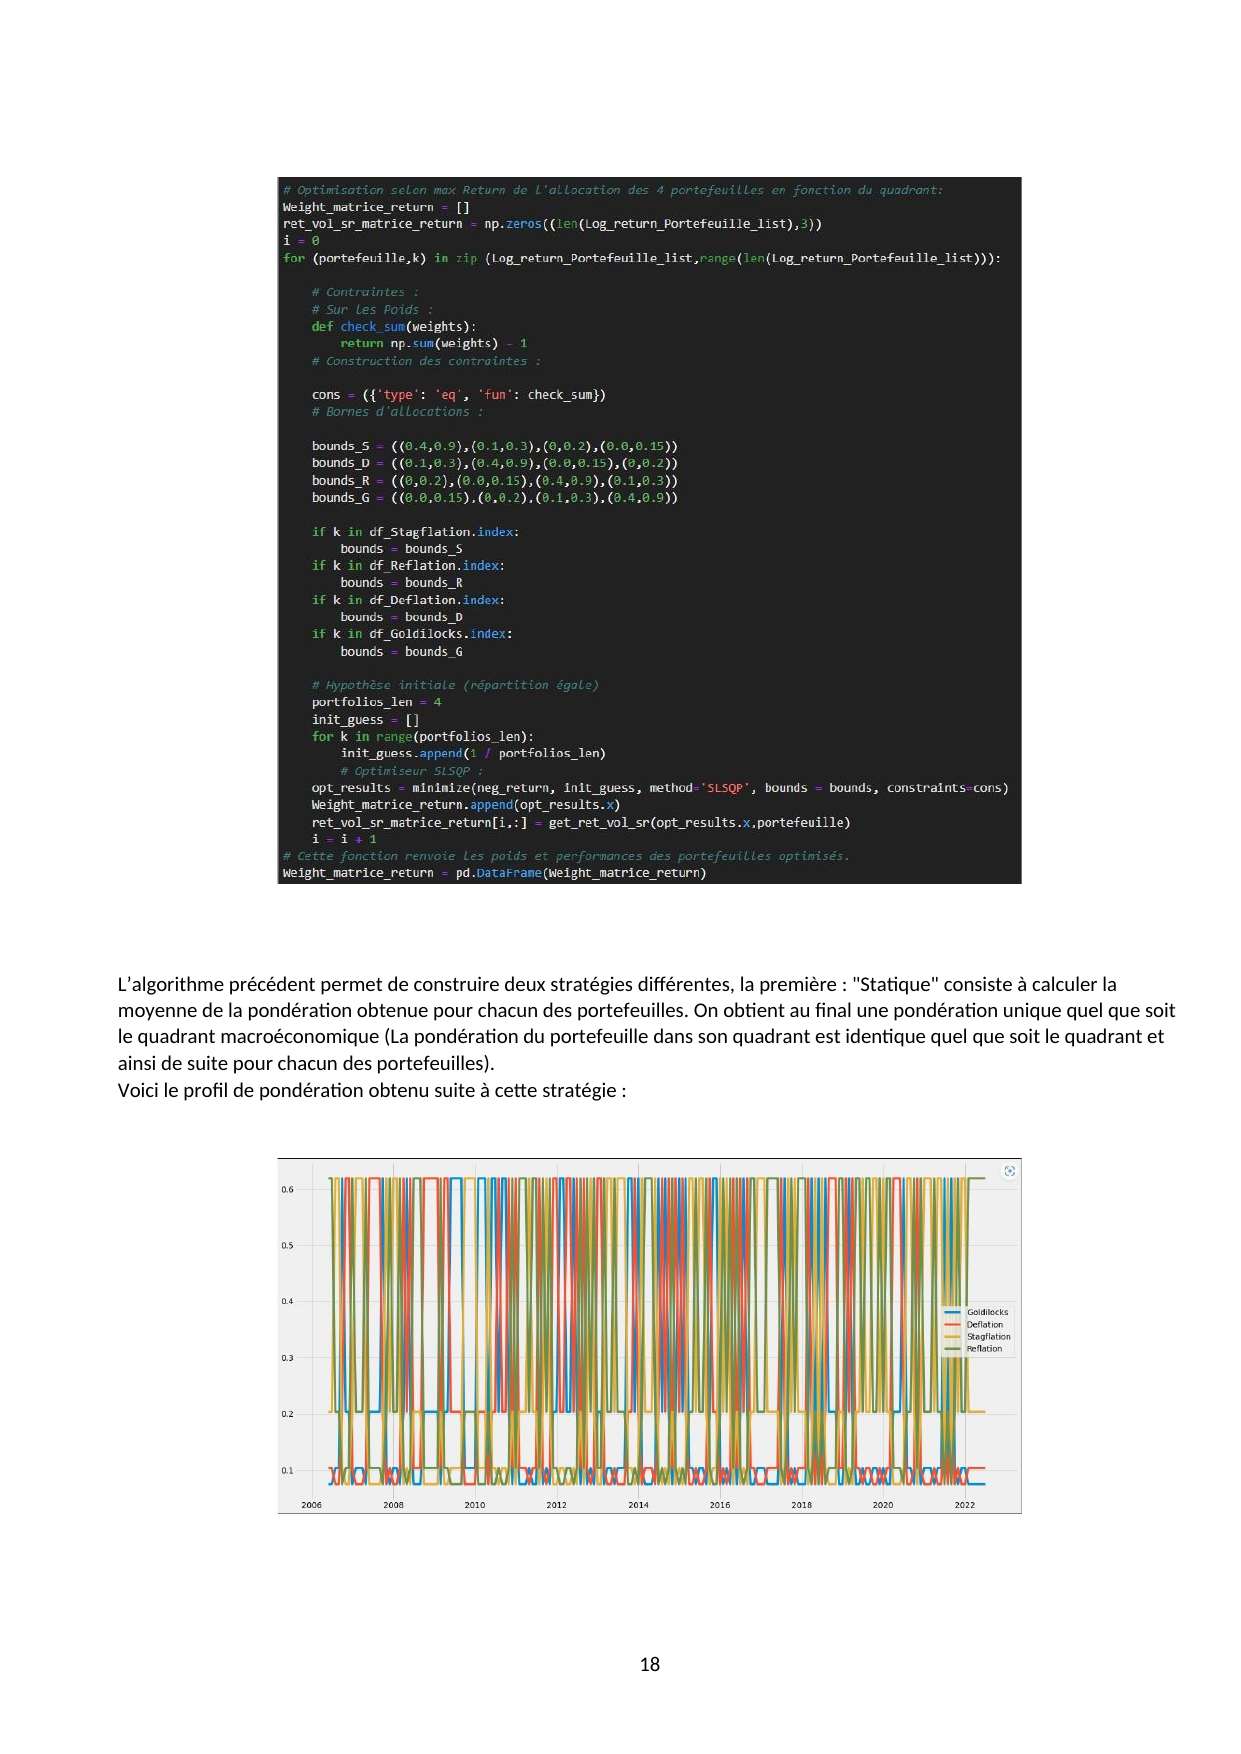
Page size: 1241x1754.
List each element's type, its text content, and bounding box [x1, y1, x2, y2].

text L’algorithme précédent permet de construire deux stratégies différentes, la première : "Statique" consiste à calculer la moyenne de la pondération obtenue pour chacun des portefeuilles. On obtient au final une pondération unique quel que soit le quadrant macroéconomique (La pondération du portefeuille dans son quadrant est identique quel que soit le quadrant et ainsi de suite pour chacun des portefeuilles). [118, 971, 1186, 1075]
picture [277, 177, 1022, 884]
picture [277, 1158, 1022, 1514]
text Voici le profil de pondération obtenu suite à cette stratégie : [118, 1077, 1186, 1102]
